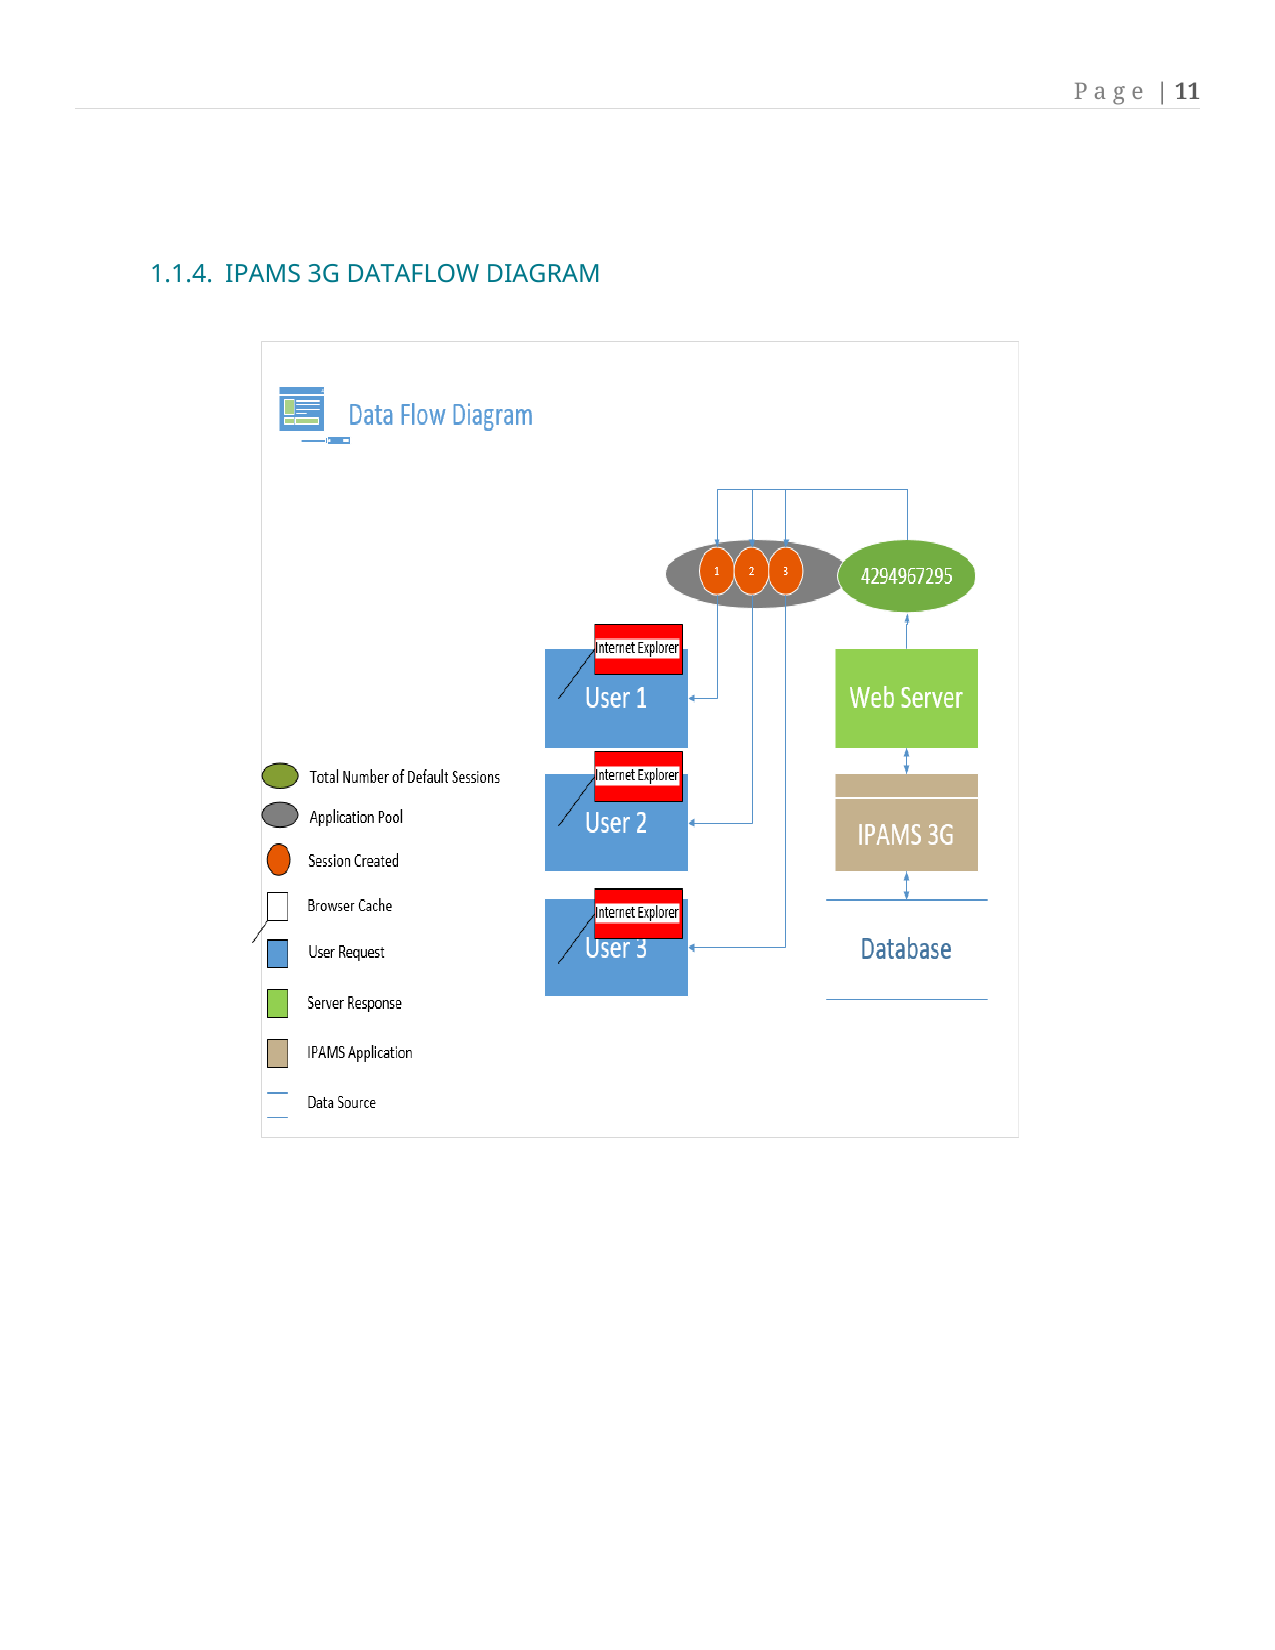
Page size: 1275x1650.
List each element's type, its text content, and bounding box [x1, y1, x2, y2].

picture [75, 305, 1200, 1179]
subtitle IPAMS 3G Dataflow Diagram [150, 255, 1200, 289]
